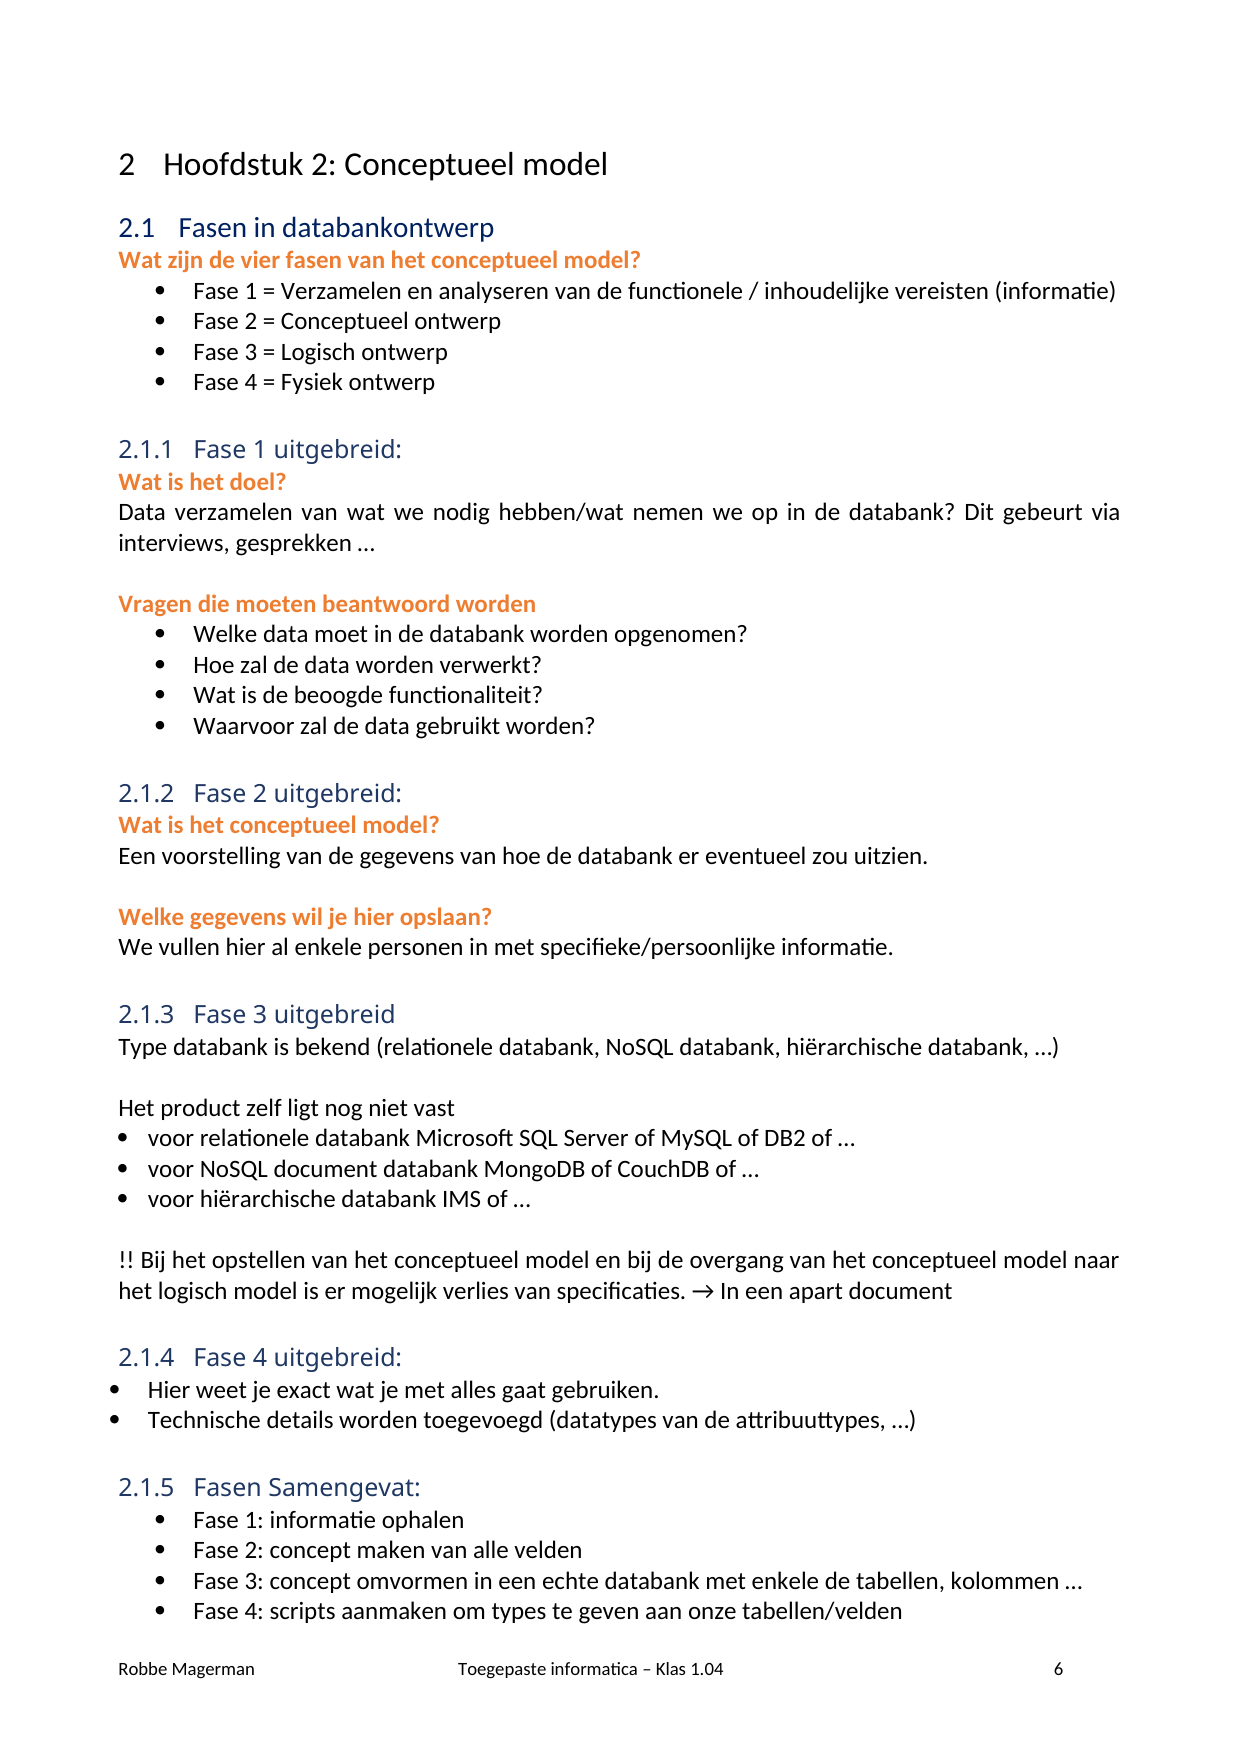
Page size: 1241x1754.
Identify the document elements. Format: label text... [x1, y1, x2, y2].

text Data verzamelen van wat we nodig hebben/wat nemen we op in de databank? Dit gebeurt via interviews, gesprekken … [118, 496, 1122, 557]
subtitle Fasen in databankontwerp [118, 209, 1122, 244]
list Fase 2 = Conceptueel ontwerp [156, 306, 1122, 336]
list Fase 1 = Verzamelen en analyseren van de functionele / inhoudelijke vereisten (informatie) [156, 275, 1122, 306]
text Welke gegevens wil je hier opslaan? [118, 901, 1122, 931]
list Fase 1: informatie ophalen [156, 1504, 1122, 1534]
list voor relationele databank Microsoft SQL Server of MySQL of DB2 of … [118, 1122, 1122, 1153]
text We vullen hier al enkele personen in met specifieke/persoonlijke informatie. [118, 931, 1122, 962]
list Welke data moet in de databank worden opgenomen? [156, 618, 1122, 649]
list Fase 3: concept omvormen in een echte databank met enkele de tabellen, kolommen … [156, 1565, 1122, 1595]
subtitle Fase 3 uitgebreid [118, 997, 1122, 1031]
text Een voorstelling van de gegevens van hoe de databank er eventueel zou uitzien. [118, 840, 1122, 870]
list Fase 4 = Fysiek ontwerp [156, 367, 1122, 397]
subtitle Fasen Samengevat: [118, 1470, 1122, 1504]
text Het product zelf ligt nog niet vast [118, 1092, 1122, 1122]
list voor NoSQL document databank MongoDB of CouchDB of … [118, 1153, 1122, 1183]
list Hoe zal de data worden verwerkt? [156, 649, 1122, 679]
list voor hiërarchische databank IMS of … [118, 1183, 1122, 1214]
text Wat is het doel? [118, 466, 1122, 496]
list Fase 2: concept maken van alle velden [156, 1534, 1122, 1565]
text Vragen die moeten beantwoord worden [118, 588, 1122, 618]
list Waarvoor zal de data gebruikt worden? [156, 710, 1122, 741]
list Fase 4: scripts aanmaken om types te geven aan onze tabellen/velden [156, 1595, 1122, 1626]
list Wat is de beoogde functionaliteit? [156, 679, 1122, 710]
text Wat is het conceptueel model? [118, 809, 1122, 840]
subtitle Fase 2 uitgebreid: [118, 775, 1122, 809]
list Hier weet je exact wat je met alles gaat gebruiken. [110, 1374, 1122, 1404]
subtitle Hoofdstuk 2: Conceptueel model [118, 143, 1122, 184]
text Wat zijn de vier fasen van het conceptueel model? [118, 244, 1122, 275]
subtitle Fase 4 uitgebreid: [118, 1340, 1122, 1374]
list Fase 3 = Logisch ontwerp [156, 336, 1122, 367]
list Technische details worden toegevoegd (datatypes van de attribuuttypes, …) [110, 1404, 1122, 1435]
text Type databank is bekend (relationele databank, NoSQL databank, hiërarchische databank, …) [118, 1031, 1122, 1061]
text !! Bij het opstellen van het conceptueel model en bij de overgang van het conceptueel model naar het logisch model is er mogelijk verlies van specificaties. → In een apart document [118, 1244, 1122, 1305]
subtitle Fase 1 uitgebreid: [118, 432, 1122, 466]
